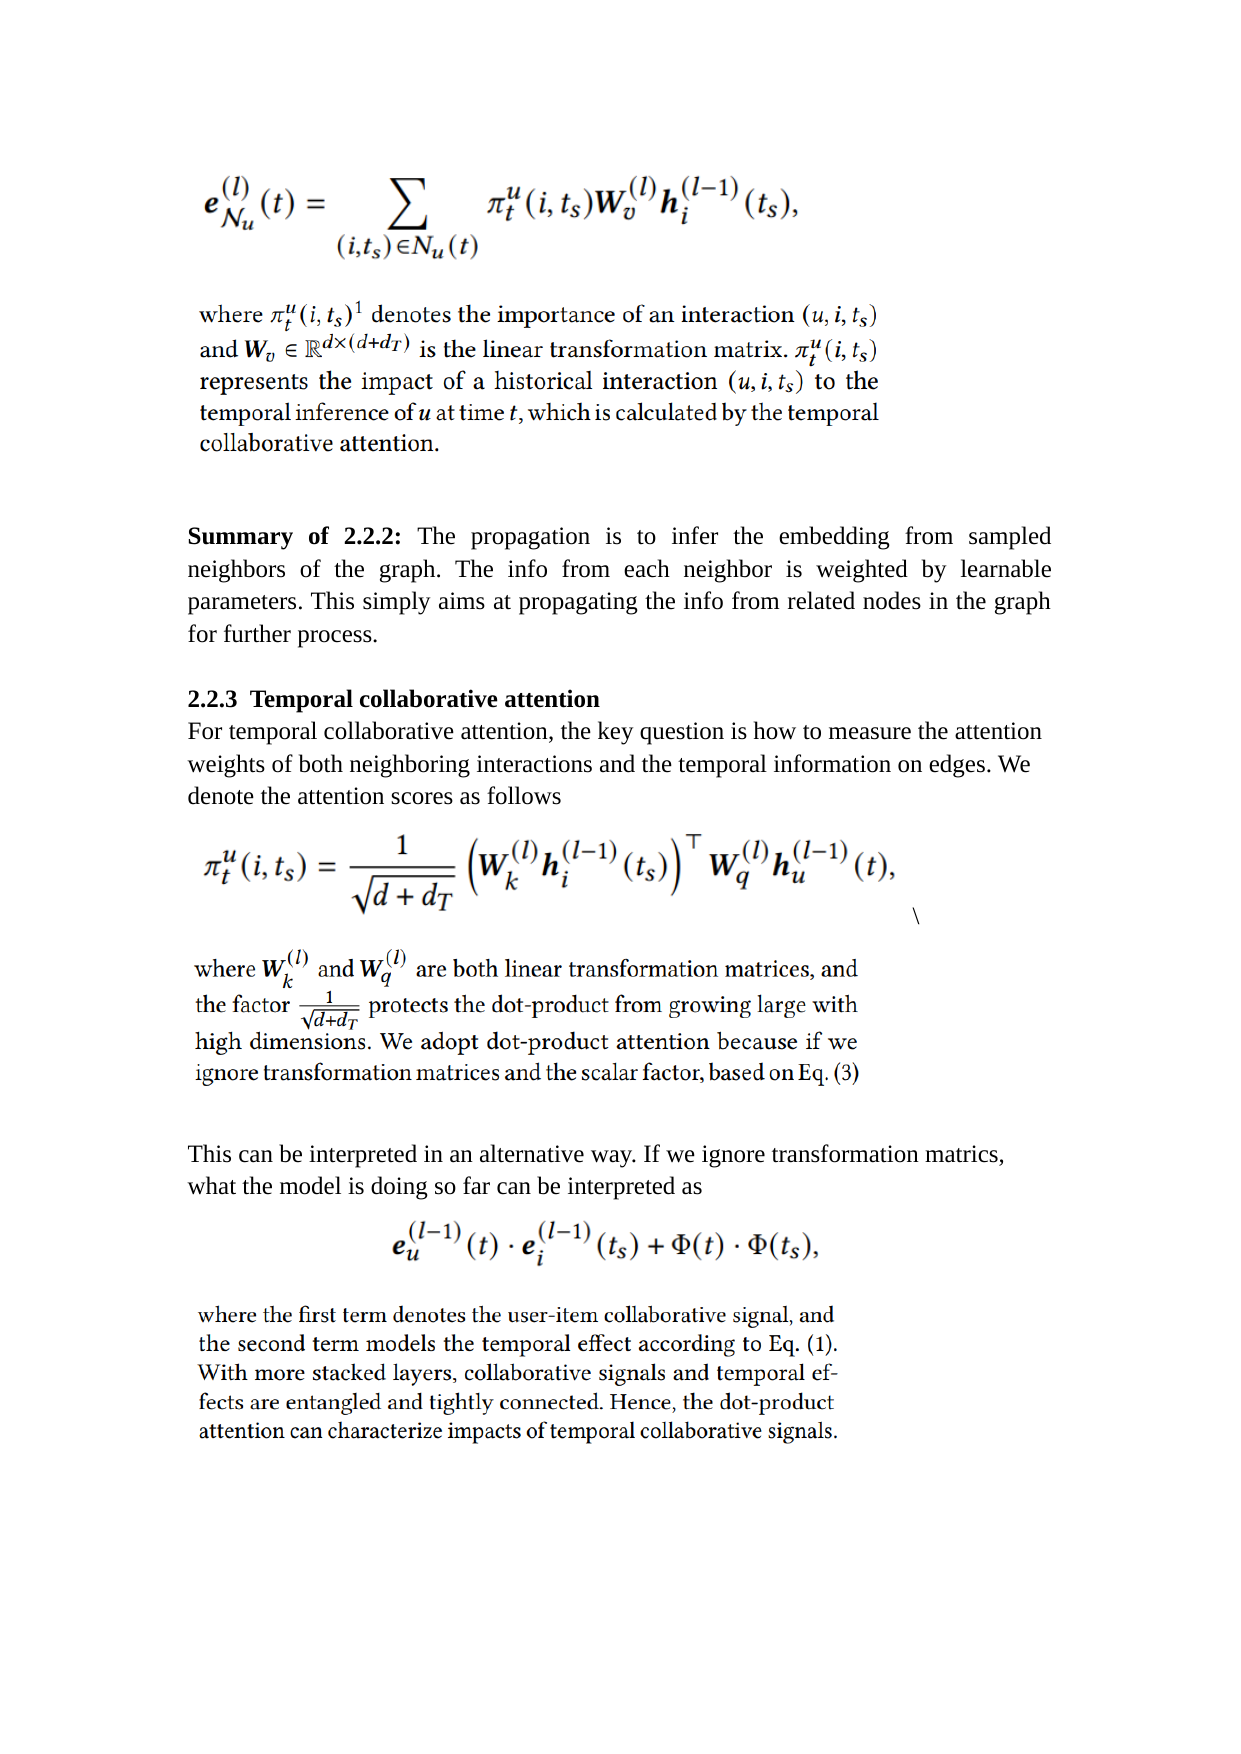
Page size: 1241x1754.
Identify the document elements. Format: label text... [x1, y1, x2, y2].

text 2.2.3 Temporal collaborative attention [187, 682, 1053, 714]
picture [187, 162, 813, 263]
text Summary of 2.2.2: The propagation is to infer the embedding from sampled neighbors of the graph. The info from each neighbor is weighted by learnable parameters. This simply aims at propagating the info from related nodes in the graph for further process. [187, 519, 1053, 649]
picture [187, 292, 894, 461]
picture [187, 812, 913, 925]
picture [187, 942, 871, 1100]
text This can be interpreted in an alternative way. If we ignore transformation matrics, what the model is doing so far can be interpreted as [187, 1137, 1053, 1202]
text For temporal collaborative attention, the key question is how to measure the attention weights of both neighboring interactions and the temporal information on edges. We denote the attention scores as follows [187, 714, 1053, 812]
picture [187, 1299, 843, 1444]
picture [187, 1202, 968, 1277]
